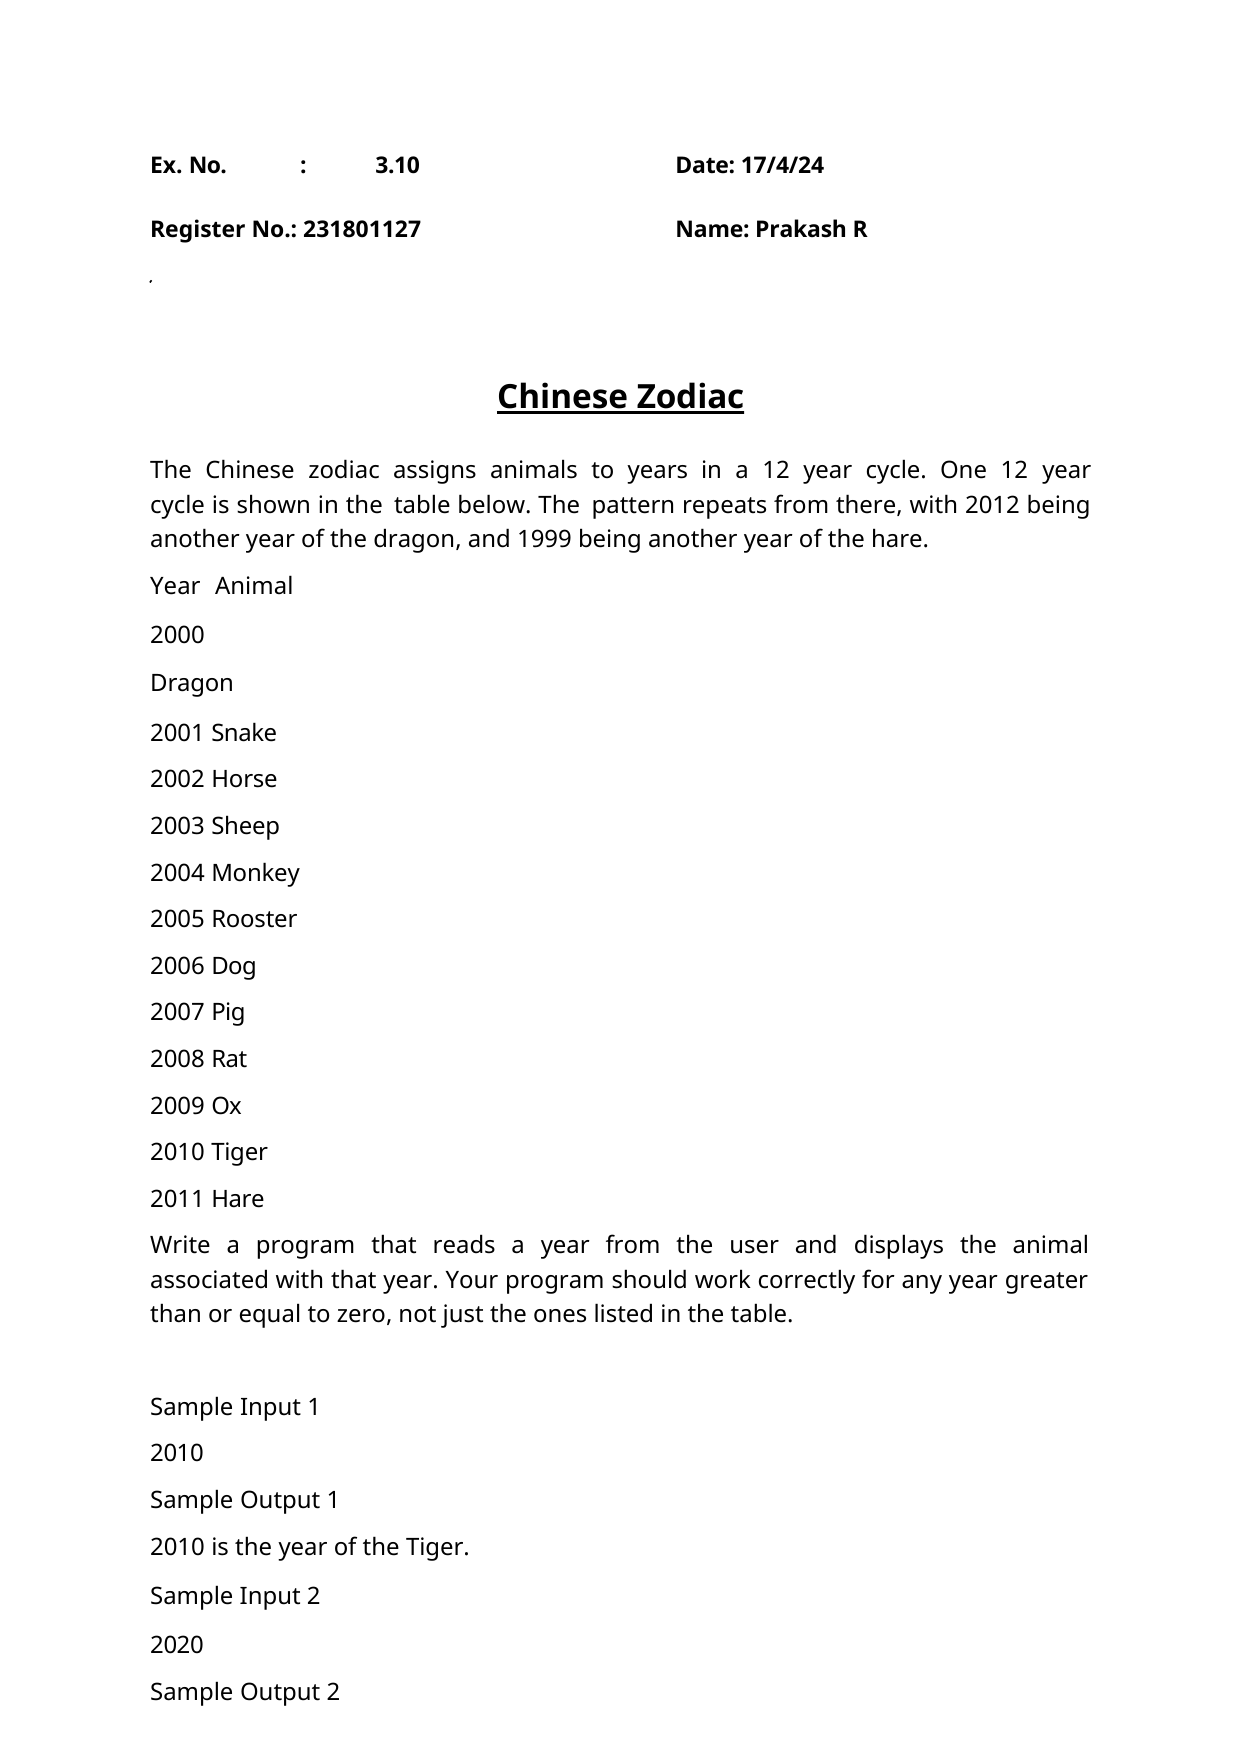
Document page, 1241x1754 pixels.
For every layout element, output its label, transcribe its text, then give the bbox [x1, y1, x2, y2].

text 2011 Hare [150, 1182, 1136, 1214]
text 2007 Pig [150, 995, 1136, 1028]
text Register No.: 231801127 Name: Prakash R [150, 213, 1136, 245]
text 2020 [150, 1628, 1136, 1661]
text 2001 Snake [150, 716, 1136, 748]
text 2009 Ox [150, 1089, 1136, 1121]
text Ex. No. : 3.10 Date: 17/4/24 [150, 149, 1136, 180]
text 2006 Dog [150, 949, 1136, 981]
text 2003 Sheep [150, 809, 1136, 841]
text Year Animal 2000 Dragon [150, 568, 293, 699]
text 2010 Tiger [150, 1135, 1136, 1168]
text Write a program that reads a year from the user and displays the animal associated with that year. Your program should work correctly for any year greater than or equal to zero, not just the ones listed in the table. [150, 1228, 1090, 1329]
text 2010 [150, 1436, 1136, 1469]
text 2004 Monkey [150, 856, 1136, 888]
text 2010 is the year of the Tiger. Sample Input 2 [150, 1530, 545, 1611]
text Sample Output 1 [150, 1483, 1136, 1516]
text The Chinese zodiac assigns animals to years in a 12 year cycle. One 12 year cycle is shown in the table below. The pattern repeats from there, with 2012 being another year of the dragon, and 1999 being another year of the hare. [150, 453, 1091, 554]
text 2002 Horse [150, 762, 1136, 795]
text Sample Output 2 [150, 1674, 1136, 1707]
subtitle Chinese Zodiac [130, 373, 1111, 418]
text 2005 Rooster [150, 902, 1136, 934]
text 2008 Rat [150, 1042, 1136, 1074]
text Sample Input 1 [150, 1390, 1136, 1422]
